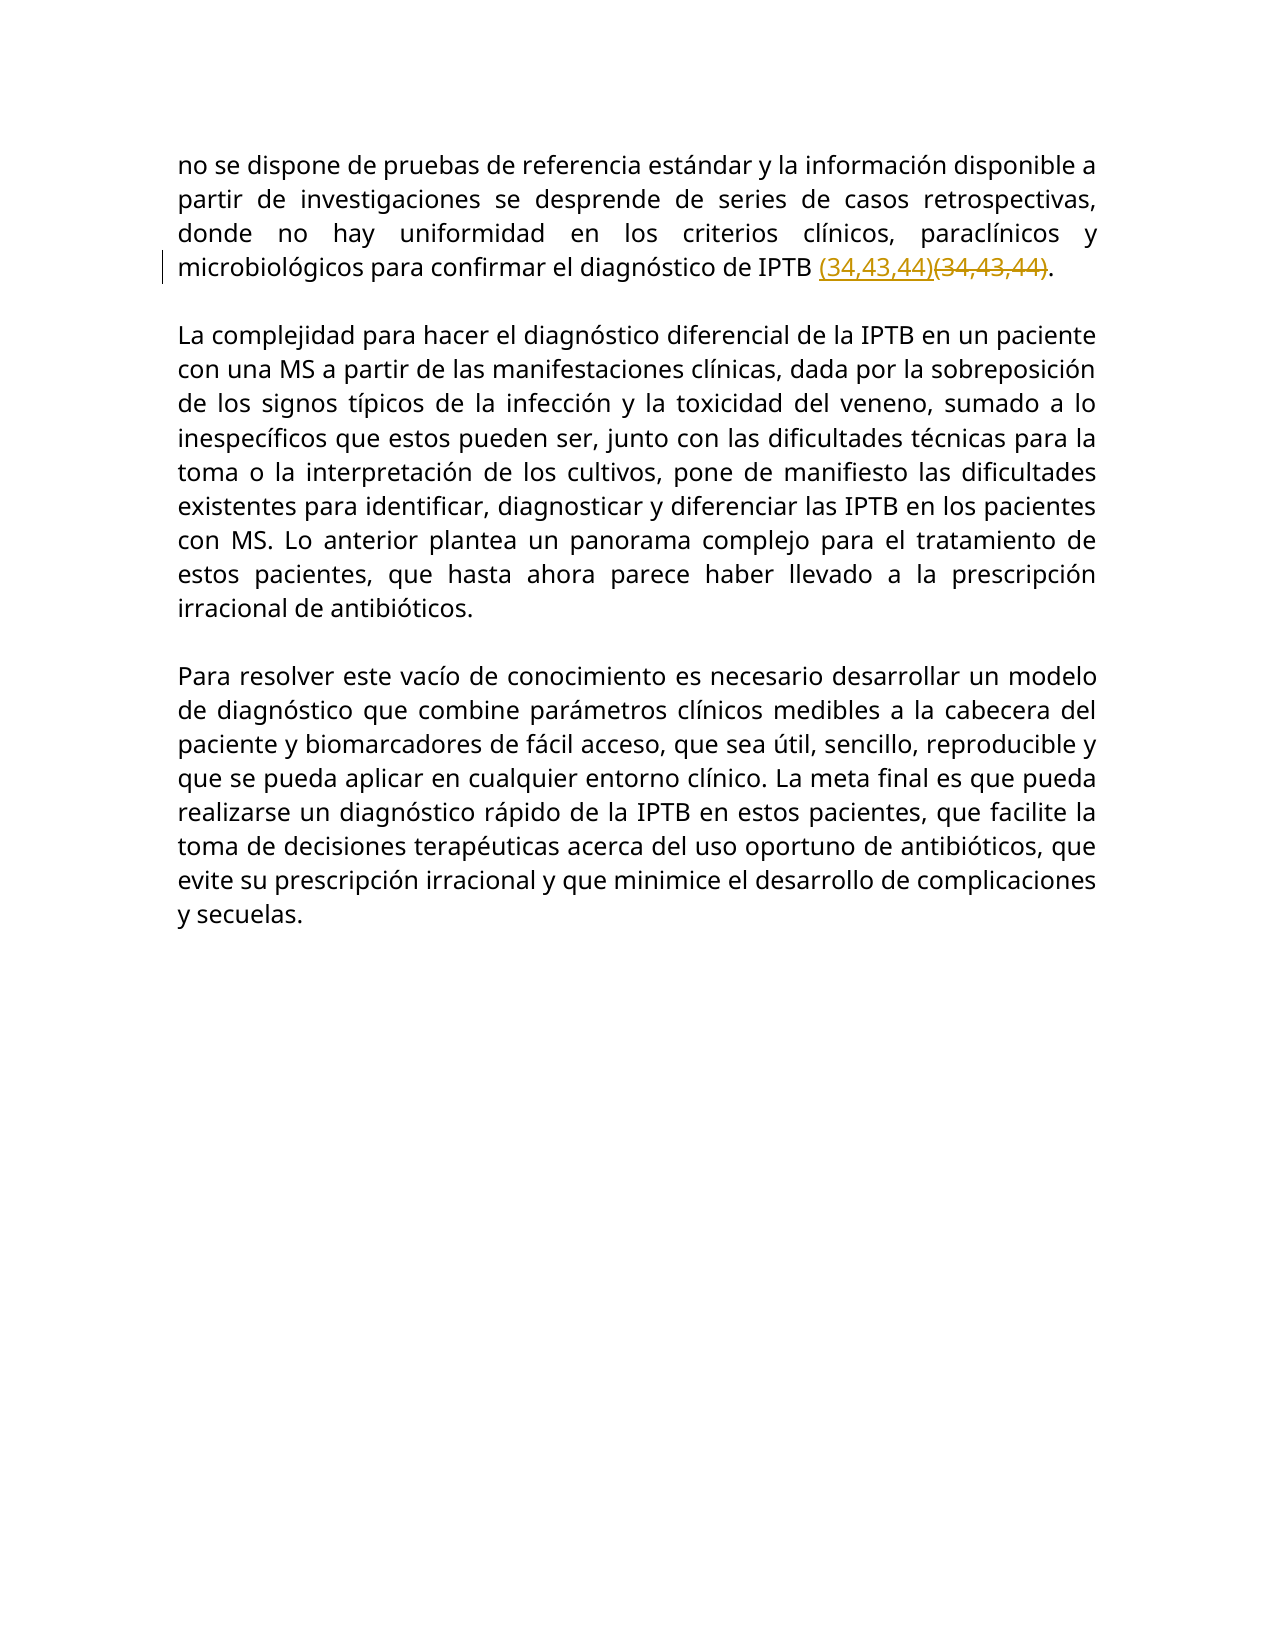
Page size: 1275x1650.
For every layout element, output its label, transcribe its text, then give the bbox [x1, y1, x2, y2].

text Para resolver este vacío de conocimiento es necesario desarrollar un modelo de diagnóstico que combine parámetros clínicos medibles a la cabecera del paciente y biomarcadores de fácil acceso, que sea útil, sencillo, reproducible y que se pueda aplicar en cualquier entorno clínico. La meta final es que pueda realizarse un diagnóstico rápido de la IPTB en estos pacientes, que facilite la toma de decisiones terapéuticas acerca del uso oportuno de antibióticos, que evite su prescripción irracional y que minimice el desarrollo de complicaciones y secuelas. [177, 659, 1098, 931]
text La complejidad para hacer el diagnóstico diferencial de la IPTB en un paciente con una MS a partir de las manifestaciones clínicas, dada por la sobreposición de los signos típicos de la infección y la toxicidad del veneno, sumado a lo inespecíficos que estos pueden ser, junto con las dificultades técnicas para la toma o la interpretación de los cultivos, pone de manifiesto las dificultades existentes para identificar, diagnosticar y diferenciar las IPTB en los pacientes con MS. Lo anterior plantea un panorama complejo para el tratamiento de estos pacientes, que hasta ahora parece haber llevado a la prescripción irracional de antibióticos. [177, 318, 1098, 624]
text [177, 148, 1098, 284]
